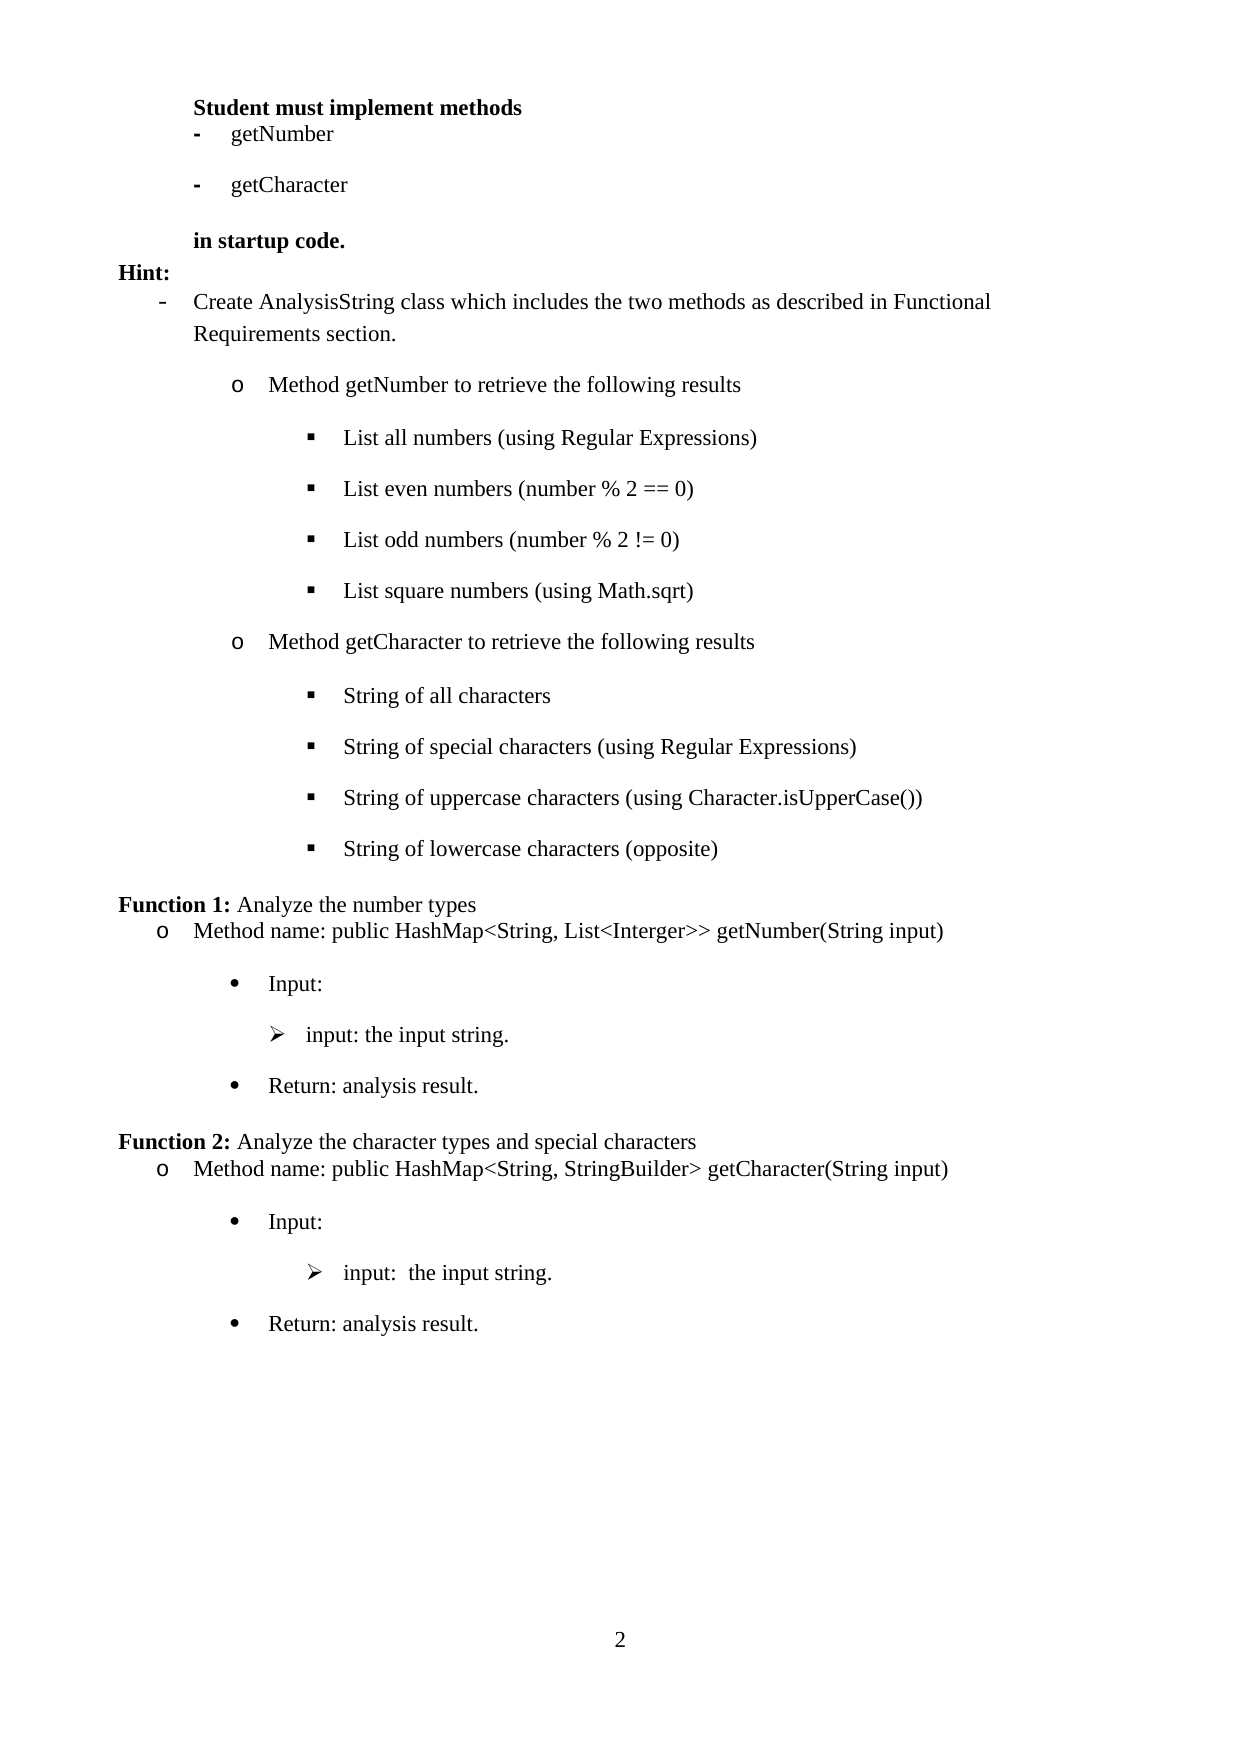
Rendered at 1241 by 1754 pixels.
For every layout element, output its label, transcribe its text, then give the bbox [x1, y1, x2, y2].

list List all numbers (using Regular Expressions) [306, 424, 1122, 451]
text Function 2: Analyze the character types and special characters [118, 1123, 1122, 1155]
list input: the input string. [268, 1021, 1122, 1048]
list getNumber [193, 120, 1122, 146]
text Function 1: Analyze the number types [118, 886, 1122, 917]
list input: the input string. [306, 1259, 1122, 1285]
list Method getCharacter to retrieve the following results [231, 628, 1122, 657]
list Method name: public HashMap<String, StringBuilder> getCharacter(String input) [156, 1155, 1122, 1183]
text Hint: [118, 254, 1122, 285]
list List even numbers (number % 2 == 0) [306, 475, 1122, 502]
list String of lowercase characters (opposite) [306, 835, 1122, 861]
list Method getNumber to retrieve the following results [231, 371, 1122, 399]
list getCharacter [193, 171, 1122, 198]
list List odd numbers (number % 2 != 0) [306, 526, 1122, 553]
list Return: analysis result. [231, 1310, 1122, 1336]
list Create AnalysisString class which includes the two methods as described in Functional Requirements section. [156, 285, 1122, 346]
list String of special characters (using Regular Expressions) [306, 733, 1122, 759]
list Return: analysis result. [231, 1072, 1122, 1099]
list List square numbers (using Math.sqrt) [306, 577, 1122, 604]
list String of all characters [306, 682, 1122, 708]
list Input: [231, 970, 1122, 997]
list Input: [231, 1208, 1122, 1234]
text Student must implement methods [118, 89, 1122, 120]
list String of uppercase characters (using Character.isUpperCase()) [306, 784, 1122, 810]
text in startup code. [118, 222, 1122, 254]
list Method name: public HashMap<String, List<Interger>> getNumber(String input) [156, 917, 1122, 945]
